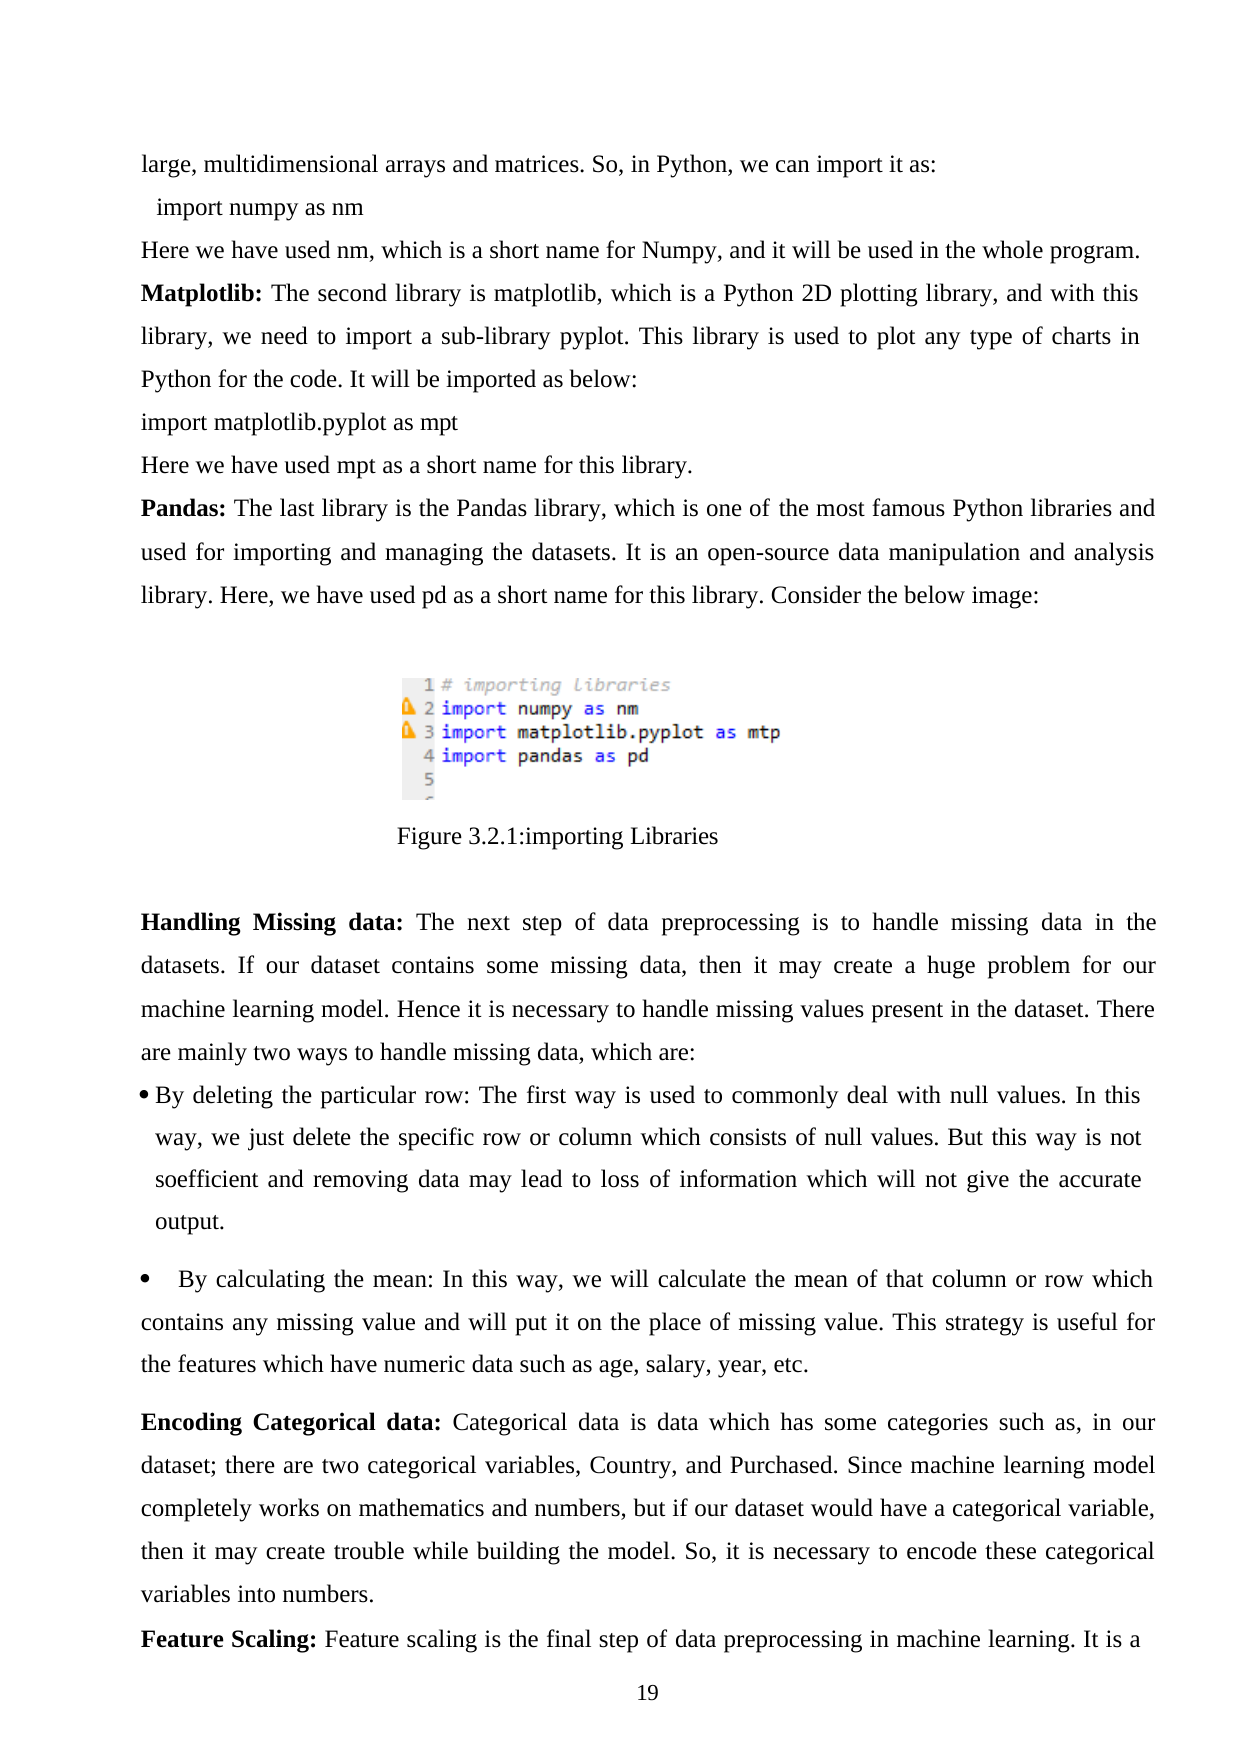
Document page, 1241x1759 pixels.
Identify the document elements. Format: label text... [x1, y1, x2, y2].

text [141, 1624, 1141, 1652]
picture [402, 678, 781, 800]
text Here we have used mpt as a short name for this library. [141, 450, 1181, 479]
list By deleting the particular row: The first way is used to commonly deal with null values. In this way, we just delete the specific row or column which consists of null values. But this way is not soefficient and removing data may lead to loss of information which will not give the accurate output. [139, 1081, 1142, 1235]
list By calculating the mean: In this way, we will calculate the mean of that column or row which contains any missing value and will put it on the place of missing value. This strategy is useful for the features which have numeric data such as age, salary, year, etc. [141, 1264, 1156, 1378]
text Handling Missing data: The next step of data preprocessing is to handle missing data in the datasets. If our dataset contains some missing data, then it may create a huge problem for our machine learning model. Hence it is necessary to handle missing values present in the dataset. There are mainly two ways to handle missing data, which are: [141, 907, 1156, 1066]
text Here we have used nm, which is a short name for Numpy, and it will be used in the whole program. Matplotlib: The second library is matplotlib, which is a Python 2D plotting library, and with this library, we need to import a sub-library pyplot. This library is used to plot any type of charts in Python for the code. It will be imported as below: [141, 235, 1141, 393]
text large, multidimensional arrays and matrices. So, in Python, we can import it as: import numpy as nm [141, 149, 938, 220]
text Pandas: The last library is the Pandas library, which is one of the most famous Python libraries and used for importing and managing the datasets. It is an open-source data manipulation and analysis library. Here, we have used pd as a short name for this library. Consider the below image: [141, 493, 1156, 609]
text import matplotlib.pyplot as mpt [141, 407, 1181, 436]
text Encoding Categorical data: Categorical data is data which has some categories such as, in our dataset; there are two categorical variables, Country, and Purchased. Since machine learning model completely works on mathematics and numbers, but if our dataset would have a categorical variable, then it may create trouble while building the model. So, it is necessary to encode these categorical variables into numbers. [141, 1407, 1156, 1608]
